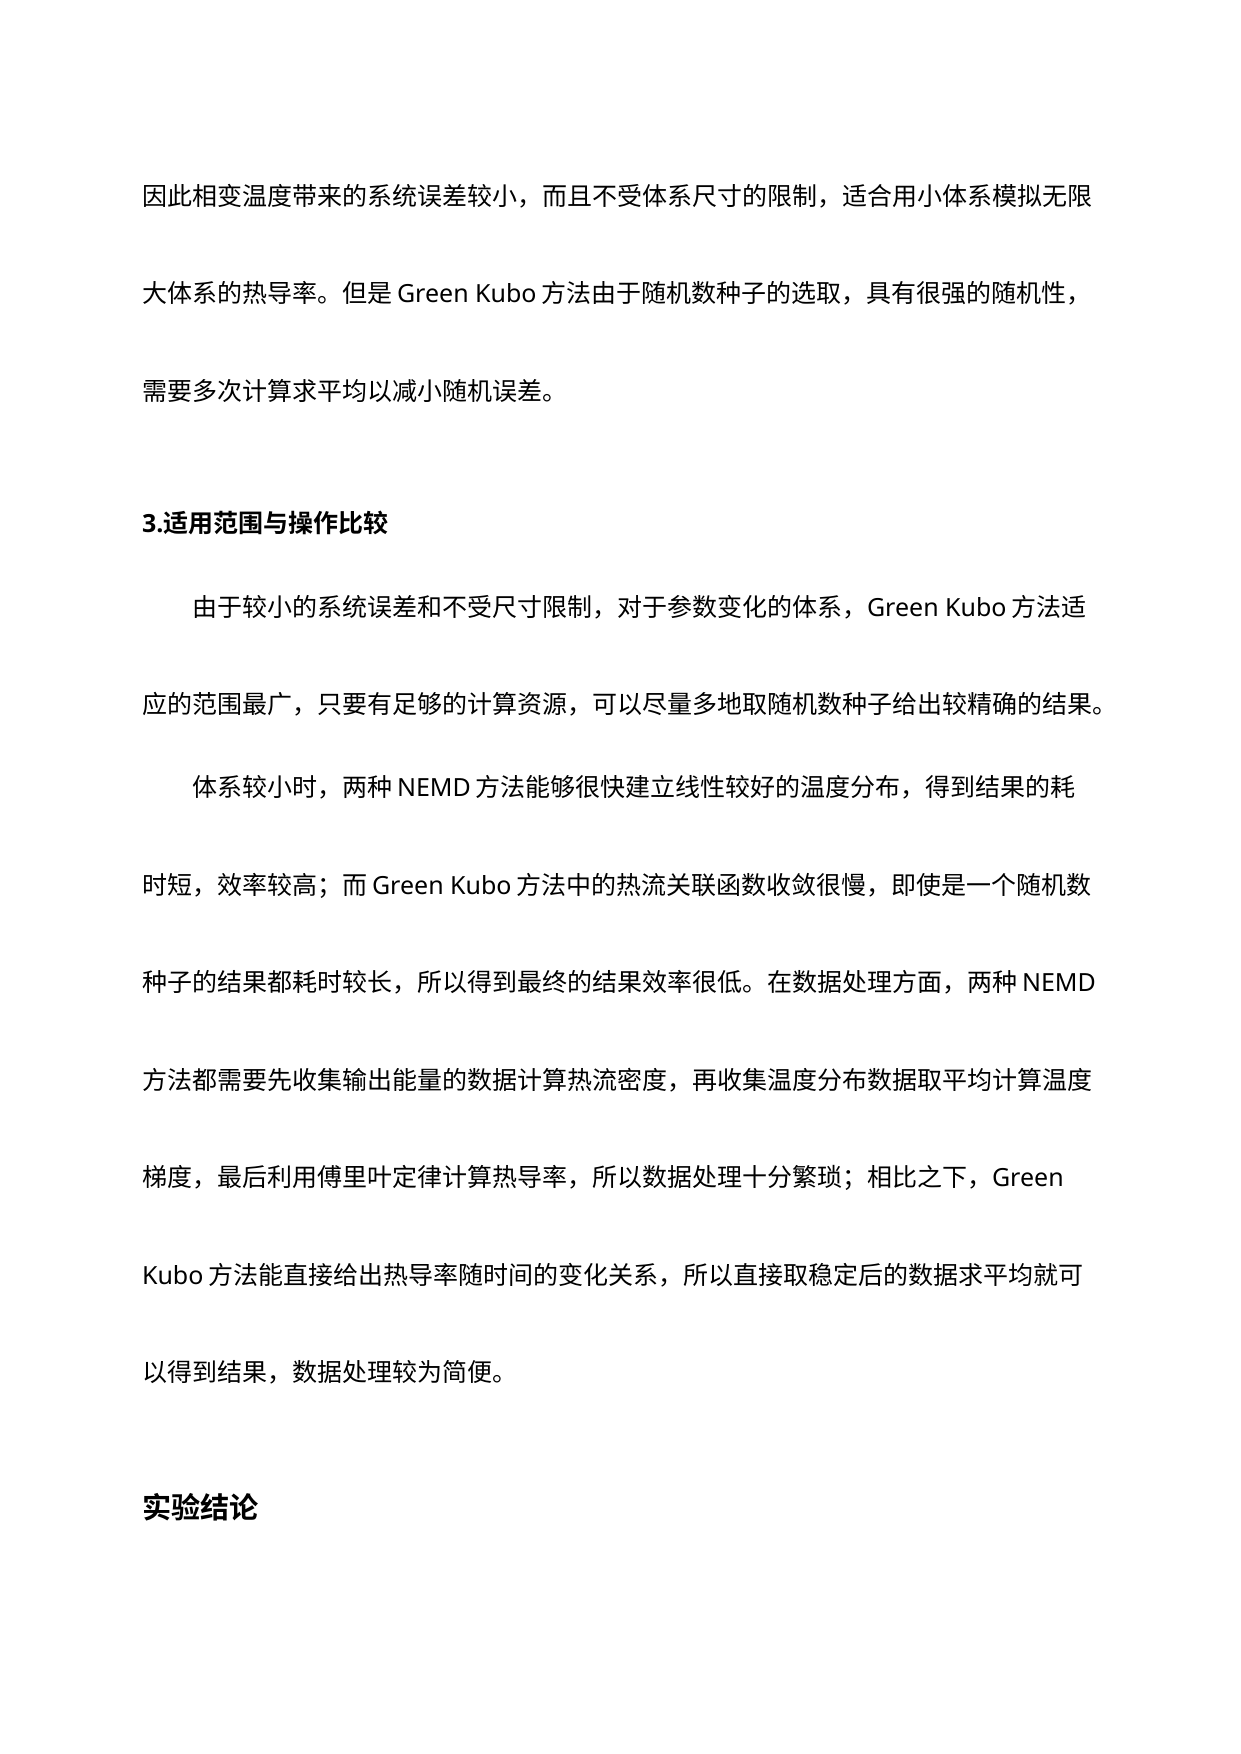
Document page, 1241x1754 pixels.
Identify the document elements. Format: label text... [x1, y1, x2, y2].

text 3.适用范围与操作比较 [142, 489, 1098, 554]
text 实验结论 [142, 1474, 1098, 1539]
text 体系较小时，两种NEMD方法能够很快建立线性较好的温度分布，得到结果的耗时短，效率较高；而Green Kubo方法中的热流关联函数收敛很慢，即使是一个随机数种子的结果都耗时较长，所以得到最终的结果效率很低。在数据处理方面，两种NEMD方法都需要先收集输出能量的数据计算热流密度，再收集温度分布数据取平均计算温度梯度，最后利用傅里叶定律计算热导率，所以数据处理十分繁琐；相比之下，Green Kubo方法能直接给出热导率随时间的变化关系，所以直接取稳定后的数据求平均就可以得到结果，数据处理较为简便。 [142, 753, 1098, 1403]
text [142, 162, 1098, 422]
text 由于较小的系统误差和不受尺寸限制，对于参数变化的体系，Green Kubo方法适应的范围最广，只要有足够的计算资源，可以尽量多地取随机数种子给出较精确的结果。 [142, 573, 1098, 735]
